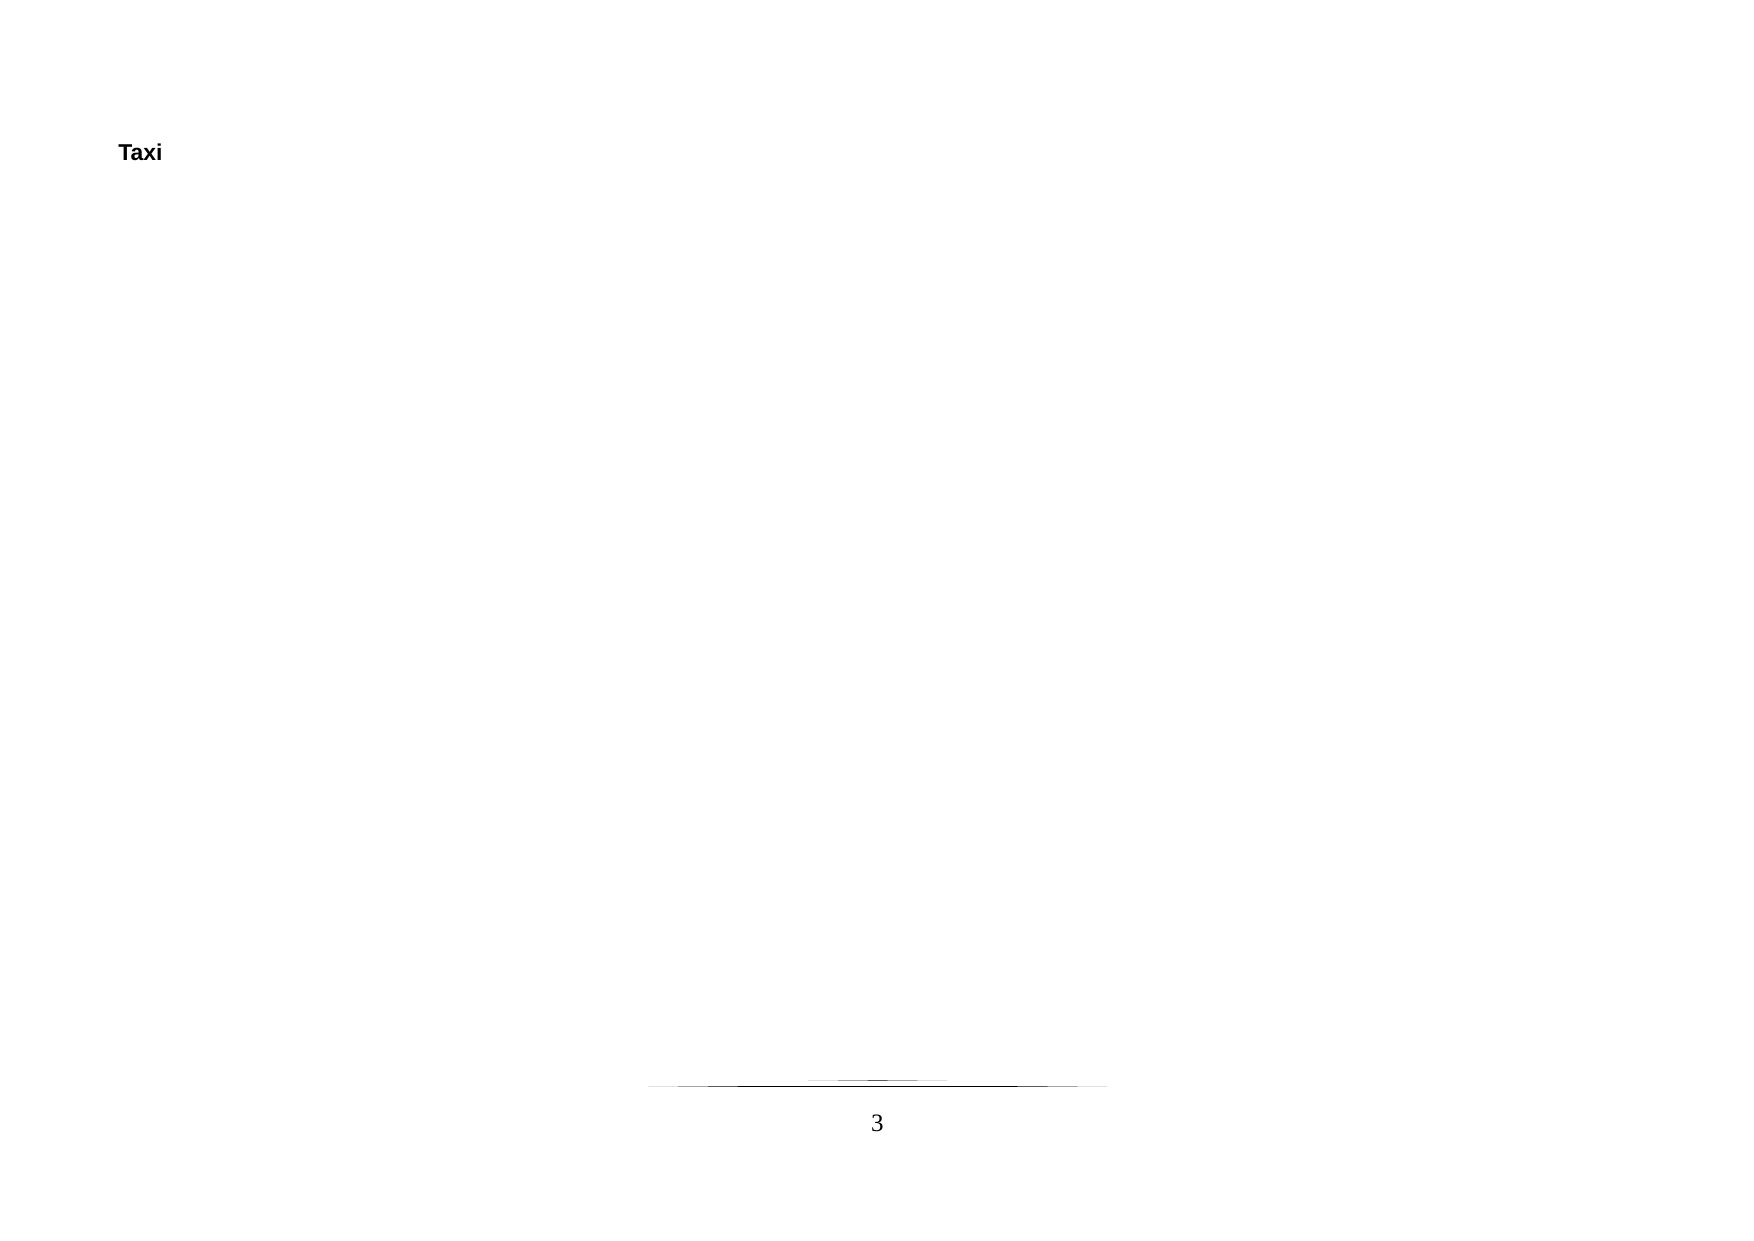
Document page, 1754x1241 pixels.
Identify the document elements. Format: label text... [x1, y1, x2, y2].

subtitle Taxi [118, 139, 1636, 165]
